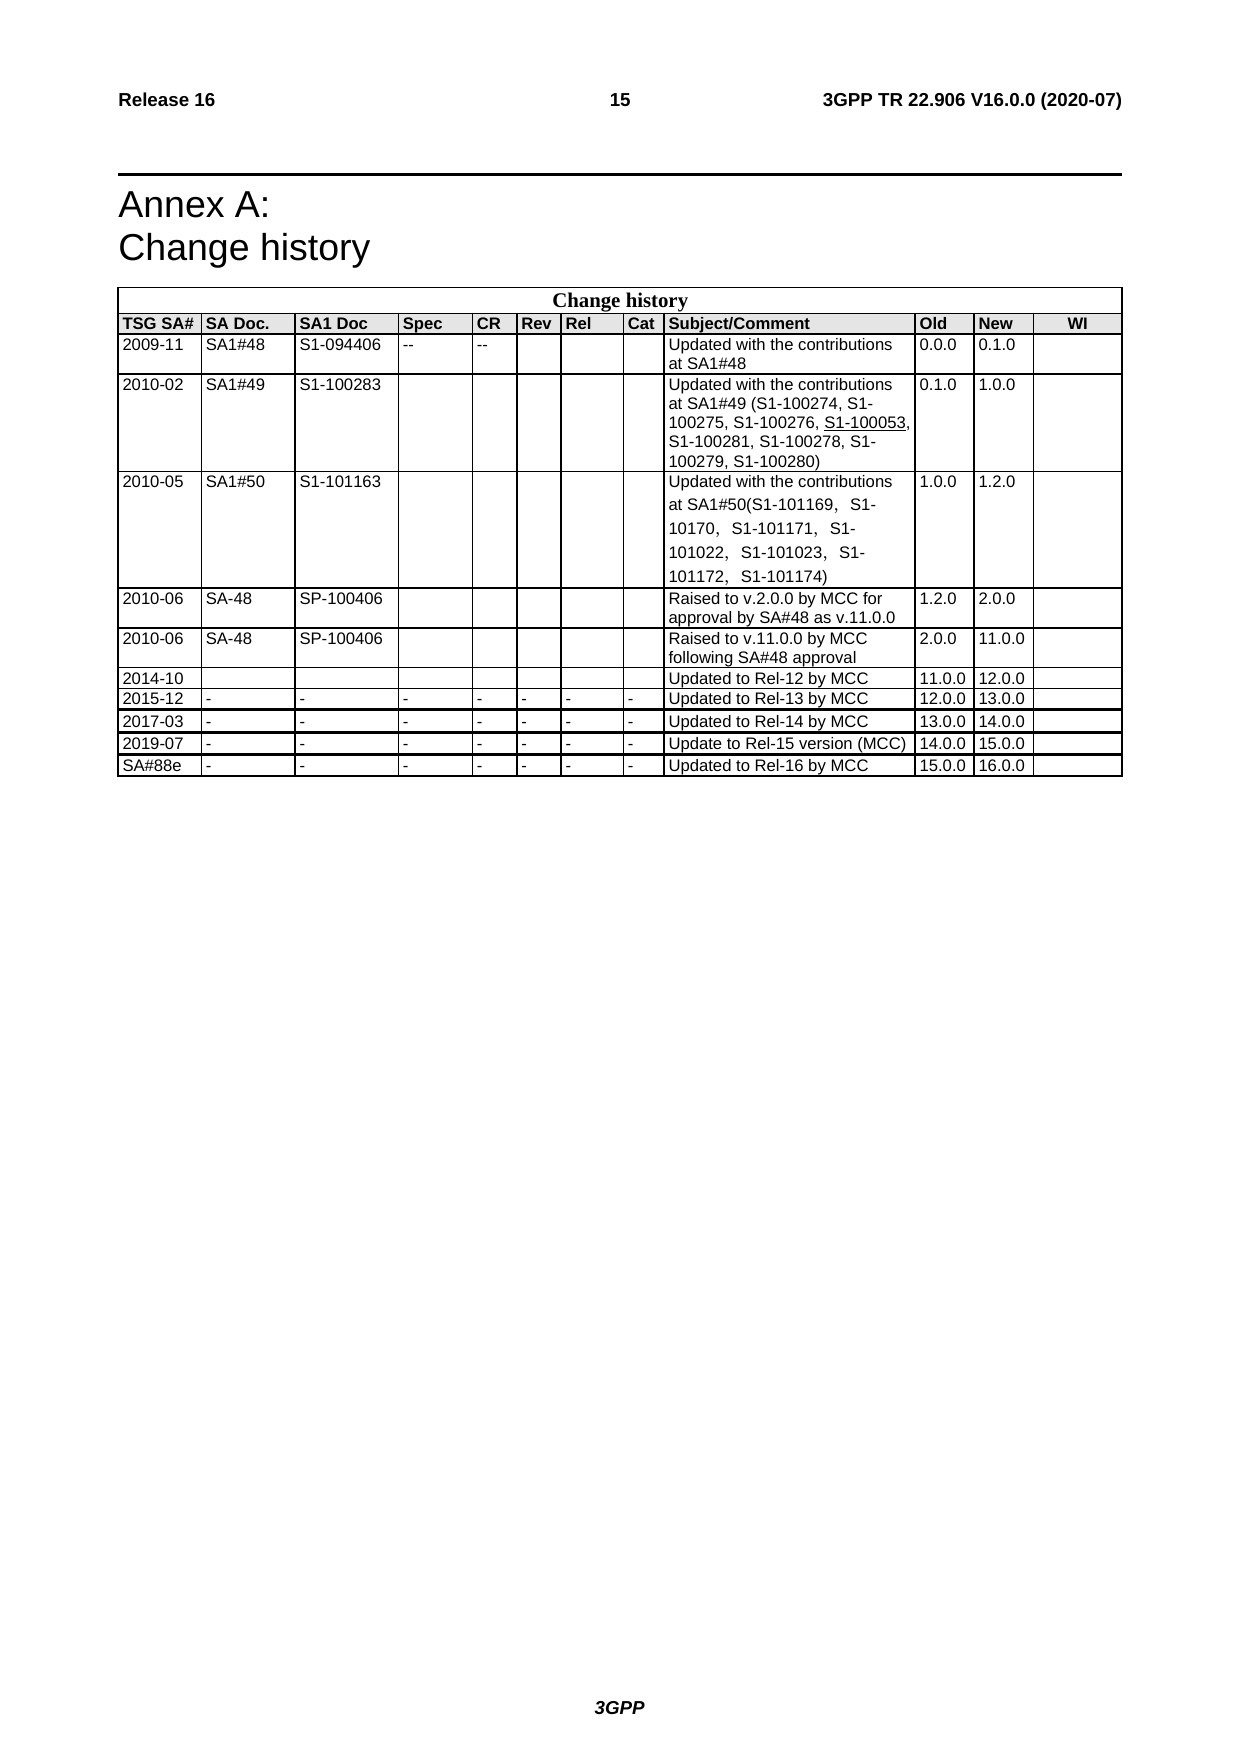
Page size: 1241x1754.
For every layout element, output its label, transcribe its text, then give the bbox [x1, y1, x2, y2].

table_cell [1034, 472, 1121, 587]
table_cell [202, 668, 294, 688]
table_cell 2015-12 [119, 689, 201, 708]
table_cell - [473, 756, 516, 775]
table_cell [473, 375, 516, 471]
table_cell [624, 335, 663, 373]
table_cell - [624, 711, 663, 731]
table_cell [518, 375, 560, 471]
table_cell [399, 589, 472, 627]
table_cell Rev [518, 314, 560, 333]
table_cell SP-100406 [296, 629, 398, 667]
table_cell - [296, 734, 398, 753]
table_cell Subject/Comment [665, 314, 914, 333]
table_cell [624, 589, 663, 627]
table_cell Updated to Rel-16 by MCC [665, 756, 914, 775]
table_cell 2010-05 [119, 472, 201, 587]
table_cell - [562, 734, 623, 753]
table_cell -- [473, 335, 516, 373]
table_cell - [624, 689, 663, 708]
table_cell 2.0.0 [916, 629, 973, 667]
table_cell Updated to Rel-12 by MCC [665, 668, 914, 688]
table_cell [518, 629, 560, 667]
table_cell - [518, 734, 560, 753]
table_cell [562, 629, 623, 667]
table_cell SA-48 [202, 589, 294, 627]
table_cell SA Doc. [202, 314, 294, 333]
table_cell - [518, 689, 560, 708]
table_cell [518, 472, 560, 587]
table_cell [296, 668, 398, 688]
table_cell [1034, 629, 1121, 667]
table_cell 2010-06 [119, 589, 201, 627]
table_cell 11.0.0 [975, 629, 1033, 667]
table_cell SA#88e [119, 756, 201, 775]
table_cell - [296, 711, 398, 731]
table_cell Updated to Rel-13 by MCC [665, 689, 914, 708]
table_cell 13.0.0 [975, 689, 1033, 708]
table_cell - [473, 734, 516, 753]
table_cell [473, 472, 516, 587]
table_cell Update to Rel-15 version (MCC) [665, 734, 914, 753]
table_cell [1034, 711, 1121, 731]
table_cell - [562, 711, 623, 731]
table_cell [624, 629, 663, 667]
table_cell 0.1.0 [975, 335, 1033, 373]
table_cell CR [473, 314, 516, 333]
table_cell [1034, 668, 1121, 688]
table_cell 2009-11 [119, 335, 201, 373]
table_cell - [202, 689, 294, 708]
table_cell Updated with the contributions at SA1#48 [665, 335, 914, 373]
table_cell [1034, 589, 1121, 627]
table_cell - [473, 711, 516, 731]
table_cell - [296, 756, 398, 775]
table_header Change history [119, 288, 1121, 312]
table_cell TSG SA# [119, 314, 201, 333]
table_cell 14.0.0 [916, 734, 973, 753]
table_cell [562, 668, 623, 688]
table_cell - [399, 711, 472, 731]
table_cell [1034, 689, 1121, 708]
table_cell 15.0.0 [975, 734, 1033, 753]
table_cell 15.0.0 [916, 756, 973, 775]
table_cell Cat [624, 314, 663, 333]
table_cell [473, 629, 516, 667]
table_cell [562, 589, 623, 627]
table_cell [518, 589, 560, 627]
table_cell [1034, 734, 1121, 753]
table_cell Raised to v.2.0.0 by MCC for approval by SA#48 as v.11.0.0 [665, 589, 914, 627]
table_cell [1034, 375, 1121, 471]
table_cell New [975, 314, 1033, 333]
table_cell 2.0.0 [975, 589, 1033, 627]
table_cell 0.1.0 [916, 375, 973, 471]
table_cell S1-094406 [296, 335, 398, 373]
table_cell [562, 335, 623, 373]
table_cell 0.0.0 [916, 335, 973, 373]
table_cell - [202, 756, 294, 775]
table_cell [399, 629, 472, 667]
table_cell 2014-10 [119, 668, 201, 688]
table_cell 2010-02 [119, 375, 201, 471]
table_cell [1034, 335, 1121, 373]
table_cell SA1#50 [202, 472, 294, 587]
table_cell Updated with the contributions at SA1#50(S1-101169，S1-10170，S1-101171，S1-101022，S1-101023，S1-101172，S1-101174) [665, 472, 914, 587]
subtitle Annex A: Change history [118, 176, 1122, 268]
table_cell [624, 472, 663, 587]
table_cell 11.0.0 [916, 668, 973, 688]
table_cell SA1#48 [202, 335, 294, 373]
table_cell 2010-06 [119, 629, 201, 667]
table_cell Updated with the contributions at SA1#49 (S1-100274, S1-100275, S1-100276, S1-100053, S1-100281, S1-100278, S1-100279, S1-100280) [665, 375, 914, 471]
table_cell [473, 668, 516, 688]
table_cell [624, 668, 663, 688]
table_cell 12.0.0 [975, 668, 1033, 688]
table_cell [473, 589, 516, 627]
table_cell 1.0.0 [975, 375, 1033, 471]
table_cell [399, 472, 472, 587]
table_cell 1.2.0 [975, 472, 1033, 587]
table_cell [518, 668, 560, 688]
table_cell S1-100283 [296, 375, 398, 471]
table_cell 16.0.0 [975, 756, 1033, 775]
table_cell - [562, 689, 623, 708]
table_cell - [296, 689, 398, 708]
table_cell WI [1034, 314, 1121, 333]
table_cell 2017-03 [119, 711, 201, 731]
table_cell [1034, 756, 1121, 775]
table_cell Old [916, 314, 973, 333]
table_cell - [518, 756, 560, 775]
table_cell [562, 472, 623, 587]
table_cell - [202, 734, 294, 753]
table_cell 1.2.0 [916, 589, 973, 627]
table_cell Updated to Rel-14 by MCC [665, 711, 914, 731]
table_cell -- [399, 335, 472, 373]
table_cell - [624, 756, 663, 775]
table_cell [518, 335, 560, 373]
table_cell 2019-07 [119, 734, 201, 753]
table_cell Spec [399, 314, 472, 333]
table_cell - [562, 756, 623, 775]
table_cell 14.0.0 [975, 711, 1033, 731]
table_cell 1.0.0 [916, 472, 973, 587]
table_cell [399, 668, 472, 688]
table_cell [624, 375, 663, 471]
table_cell Rel [562, 314, 623, 333]
table_cell SA1 Doc [296, 314, 398, 333]
table_cell - [399, 756, 472, 775]
table_cell SA1#49 [202, 375, 294, 471]
table_cell - [473, 689, 516, 708]
table_cell - [518, 711, 560, 731]
table_cell SA-48 [202, 629, 294, 667]
table_cell - [399, 734, 472, 753]
table_cell [562, 375, 623, 471]
table_cell - [202, 711, 294, 731]
table_cell 13.0.0 [916, 711, 973, 731]
table_cell SP-100406 [296, 589, 398, 627]
table_cell [399, 375, 472, 471]
table_cell - [624, 734, 663, 753]
table_cell S1-101163 [296, 472, 398, 587]
table_cell - [399, 689, 472, 708]
table_cell Raised to v.11.0.0 by MCC following SA#48 approval [665, 629, 914, 667]
table_cell 12.0.0 [916, 689, 973, 708]
